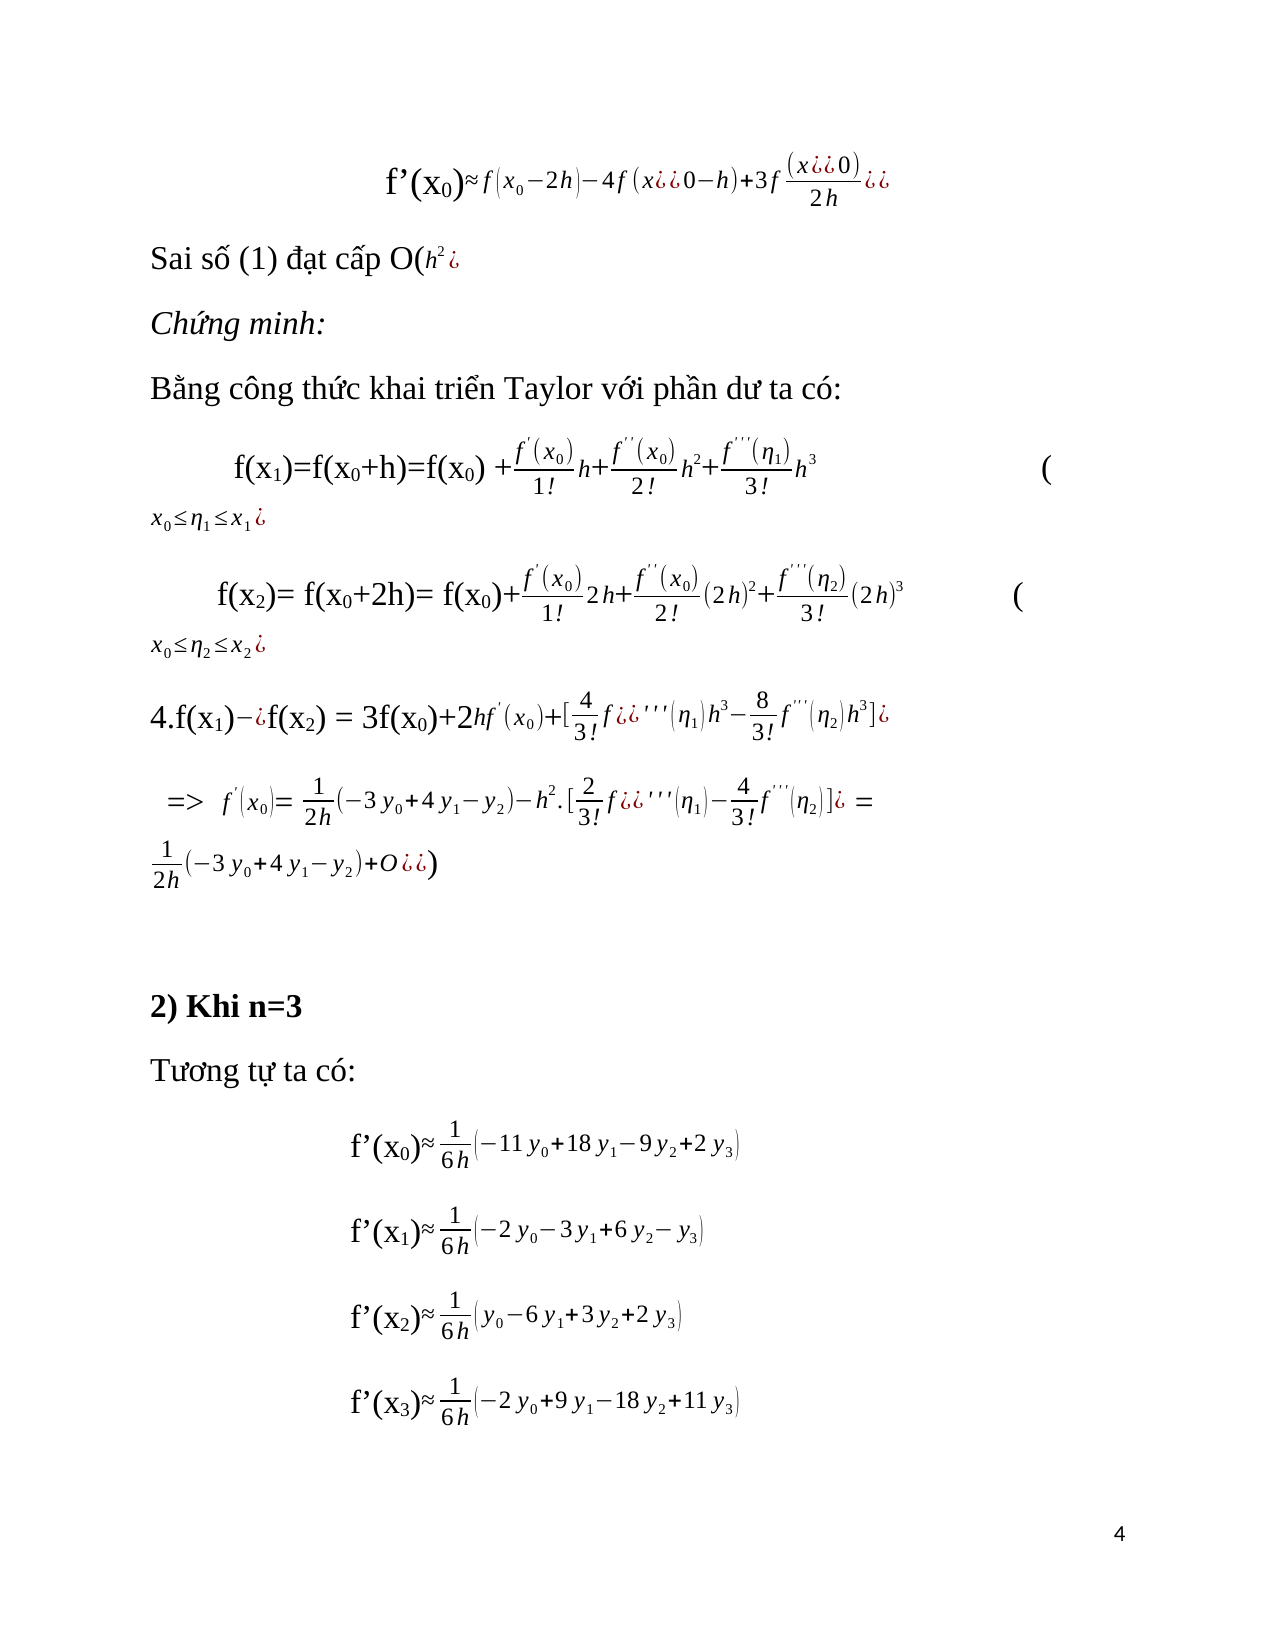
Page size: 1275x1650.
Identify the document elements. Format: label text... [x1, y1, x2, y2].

text Sai số (1) đạt cấp O( [150, 238, 1125, 277]
text f’(x3) [150, 1372, 1125, 1431]
text 2) Khi n=3 [150, 986, 1125, 1024]
text f(x1)=f(x0+h)=f(x0) +++ ( [150, 433, 1125, 535]
text => = = ) [150, 772, 1125, 894]
text f(x2)= f(x0+2h)= f(x0)+++ ( [150, 560, 1125, 662]
text f’(x2) [150, 1287, 1125, 1346]
text f’(x0) [150, 1116, 1125, 1174]
text Tương tự ta có: [150, 1051, 1125, 1089]
text f’(x0) [150, 150, 1125, 211]
text Bằng công thức khai triển Taylor với phần dư ta có: [150, 368, 1125, 407]
text f’(x1) [150, 1201, 1125, 1260]
text 4.f(x1)f(x2) = 3f(x0)+2+ [150, 687, 1125, 746]
text Chứng minh: [150, 303, 1125, 342]
